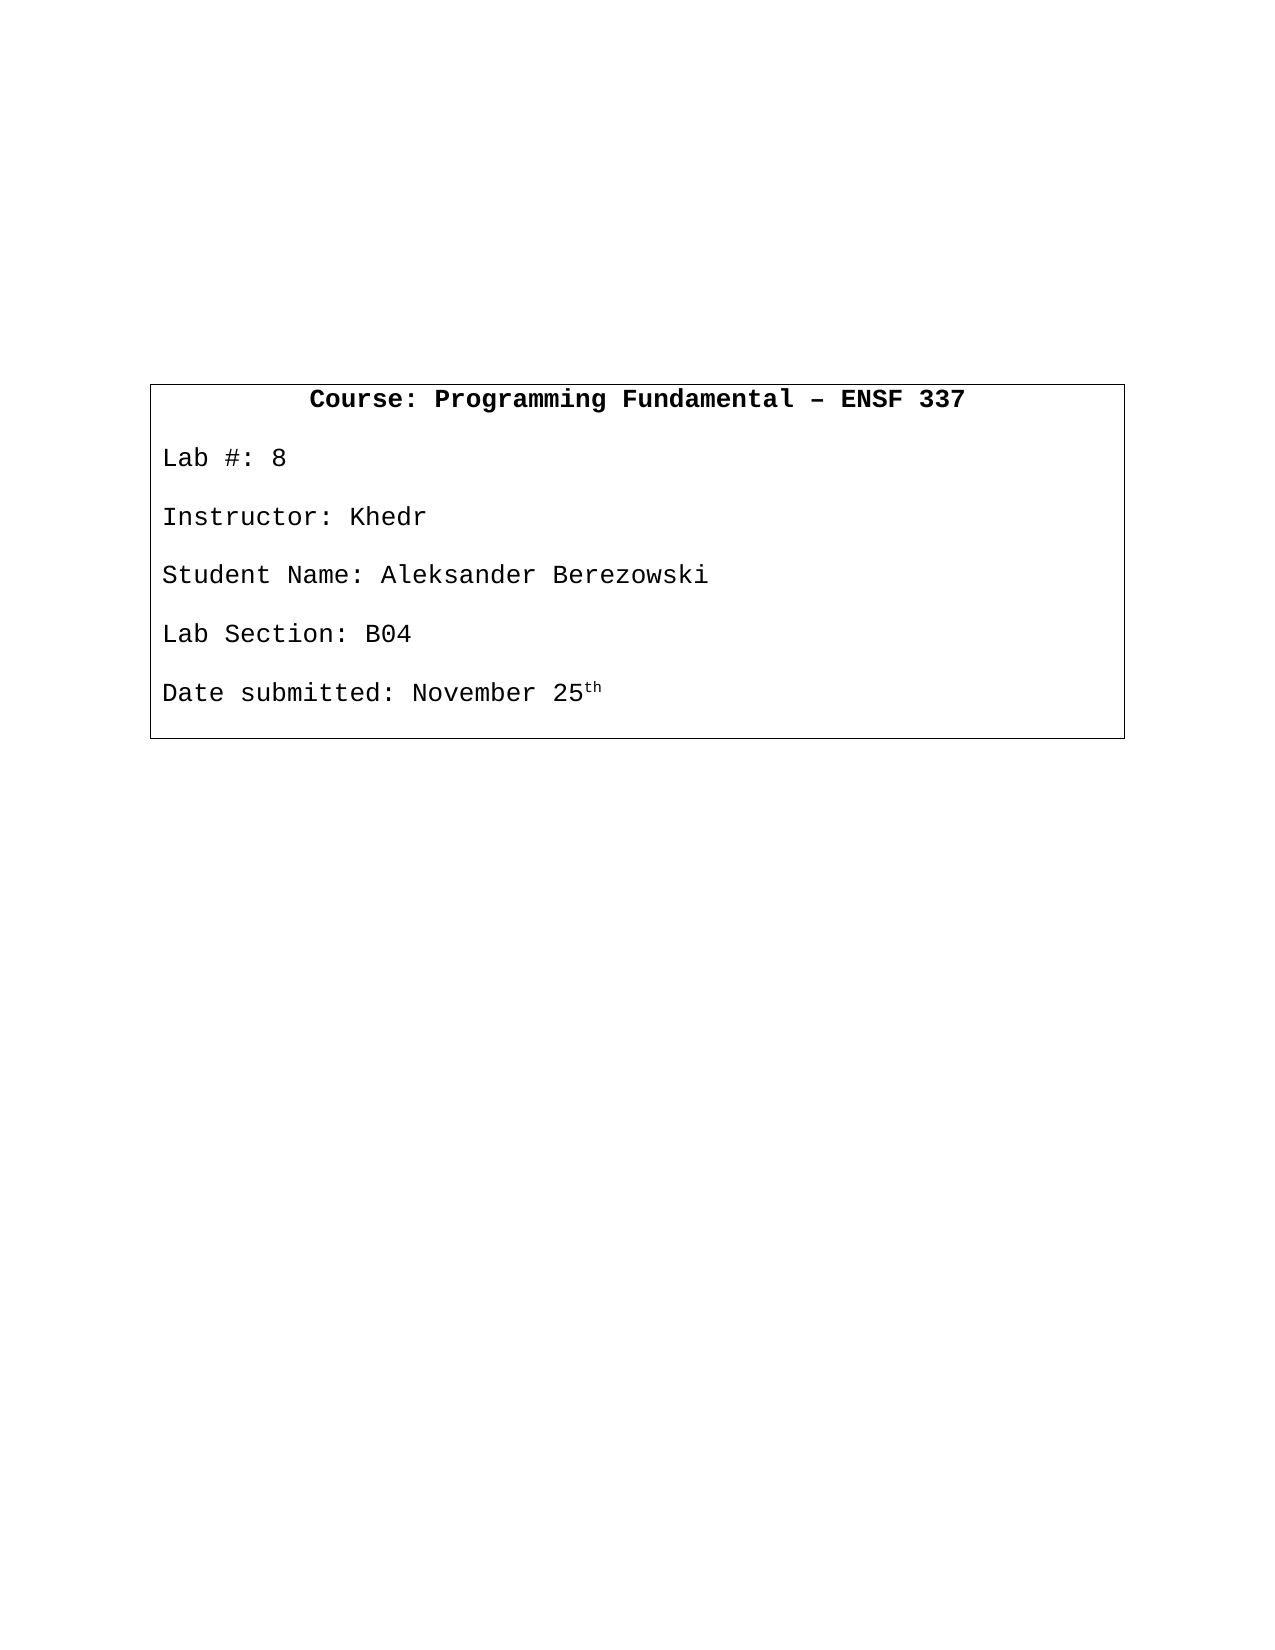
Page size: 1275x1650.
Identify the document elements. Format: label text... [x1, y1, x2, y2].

table_header Course: Programming Fundamental – ENSF 337 Lab #: 8 Instructor: Khedr Student Name: Aleksander Berezowski Lab Section: B04 Date submitted: November 25th [151, 385, 1124, 738]
